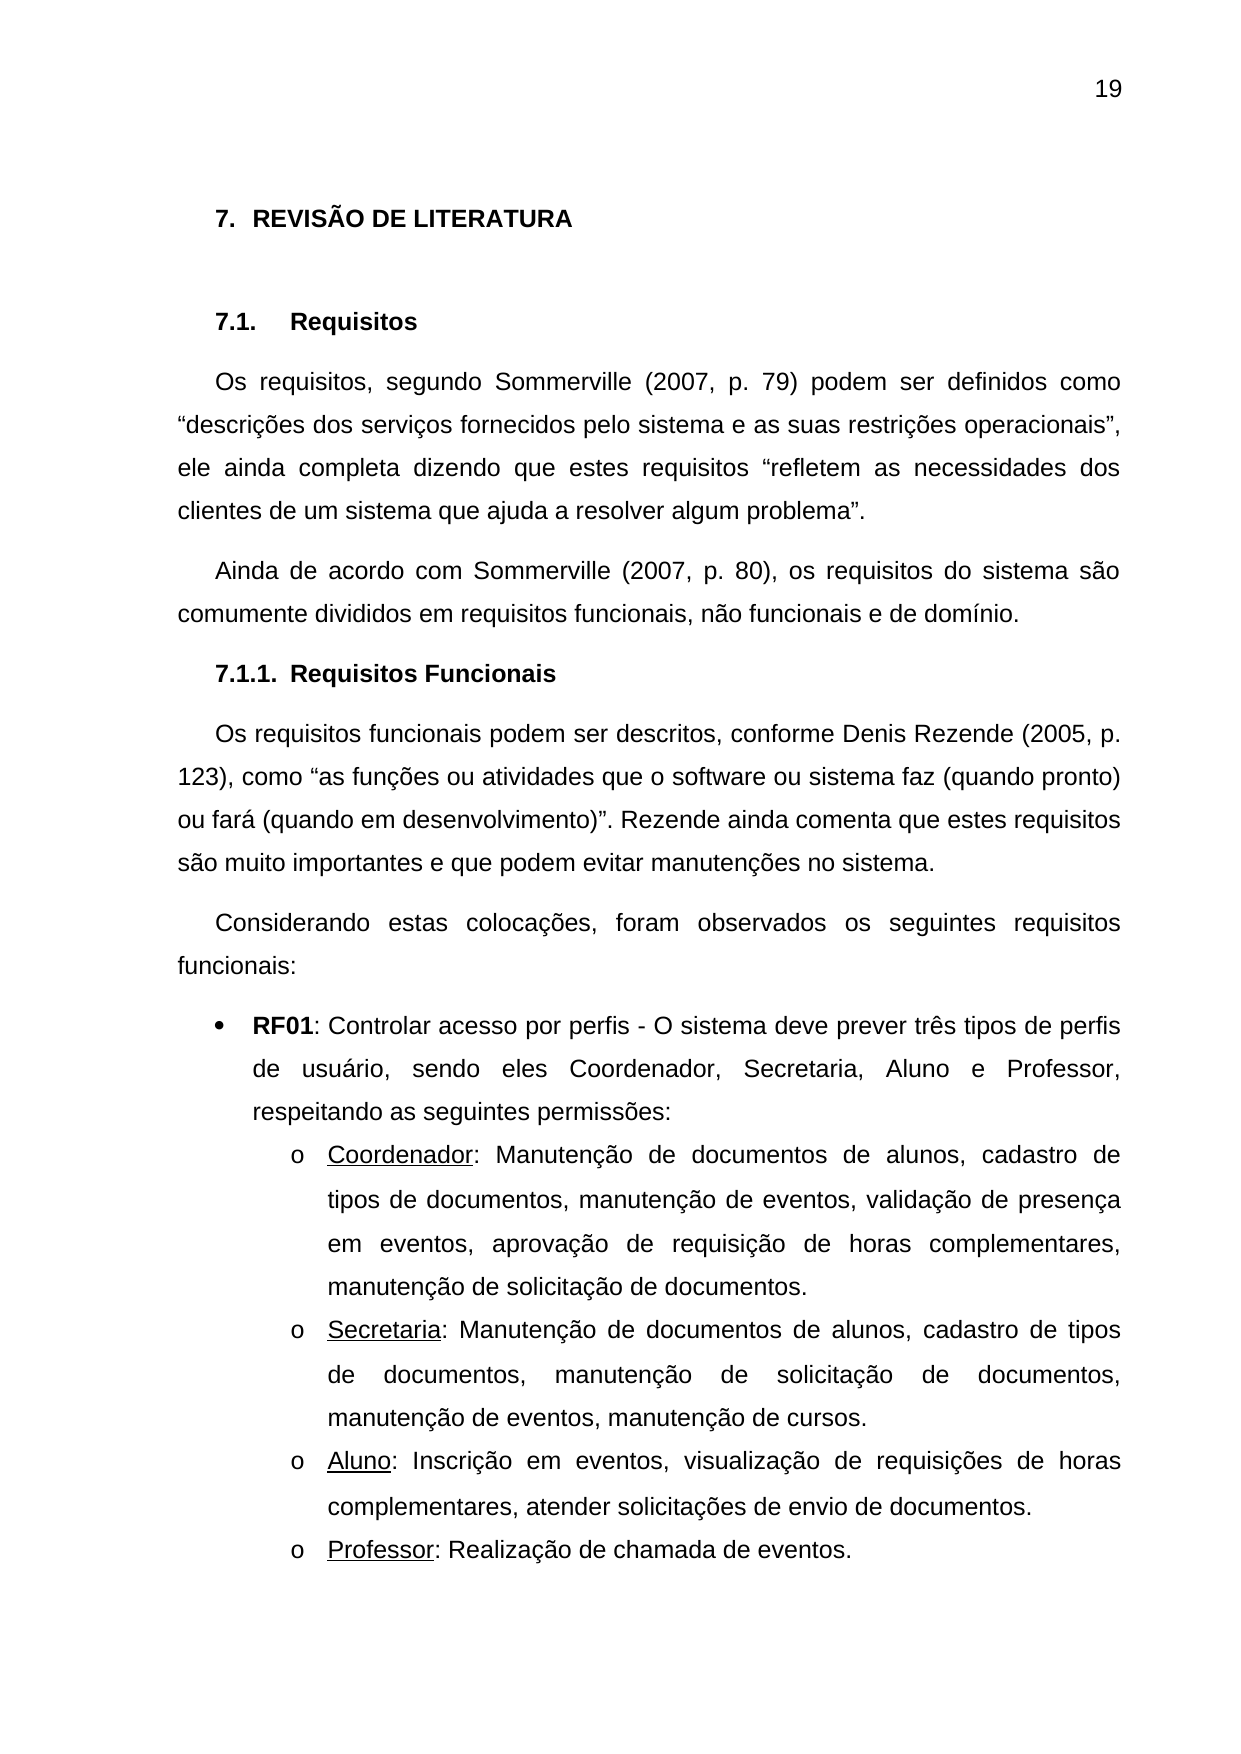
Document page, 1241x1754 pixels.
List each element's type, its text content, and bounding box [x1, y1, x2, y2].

list Coordenador: Manutenção de documentos de alunos, cadastro de tipos de documentos, manutenção de eventos, validação de presença em eventos, aprovação de requisição de horas complementares, manutenção de solicitação de documentos. [290, 1140, 1122, 1300]
text Os requisitos, segundo Sommerville (2007, p. 79) podem ser definidos como “descrições dos serviços fornecidos pelo sistema e as suas restrições operacionais”, ele ainda completa dizendo que estes requisitos “refletem as necessidades dos clientes de um sistema que ajuda a resolver algum problema”. [177, 367, 1122, 525]
subtitle REVISÃO DE LITERATURA [215, 204, 1122, 233]
subtitle Requisitos [215, 307, 1122, 336]
list Aluno: Inscrição em eventos, visualização de requisições de horas complementares, atender solicitações de envio de documentos. [290, 1446, 1122, 1520]
text Os requisitos funcionais podem ser descritos, conforme Denis Rezende (2005, p. 123), como “as funções ou atividades que o software ou sistema faz (quando pronto) ou fará (quando em desenvolvimento)”. Rezende ainda comenta que estes requisitos são muito importantes e que podem evitar manutenções no sistema. [177, 718, 1122, 877]
text Ainda de acordo com Sommerville (2007, p. 80), os requisitos do sistema são comumente divididos em requisitos funcionais, não funcionais e de domínio. [177, 556, 1122, 628]
text Considerando estas colocações, foram observados os seguintes requisitos funcionais: [177, 908, 1122, 979]
list Professor: Realização de chamada de eventos. [290, 1535, 1122, 1566]
list Secretaria: Manutenção de documentos de alunos, cadastro de tipos de documentos, manutenção de solicitação de documentos, manutenção de eventos, manutenção de cursos. [290, 1315, 1122, 1432]
list RF01: Controlar acesso por perfis - O sistema deve prever três tipos de perfis de usuário, sendo eles Coordenador, Secretaria, Aluno e Professor, respeitando as seguintes permissões: [215, 1011, 1122, 1126]
subtitle Requisitos Funcionais [215, 659, 1122, 687]
